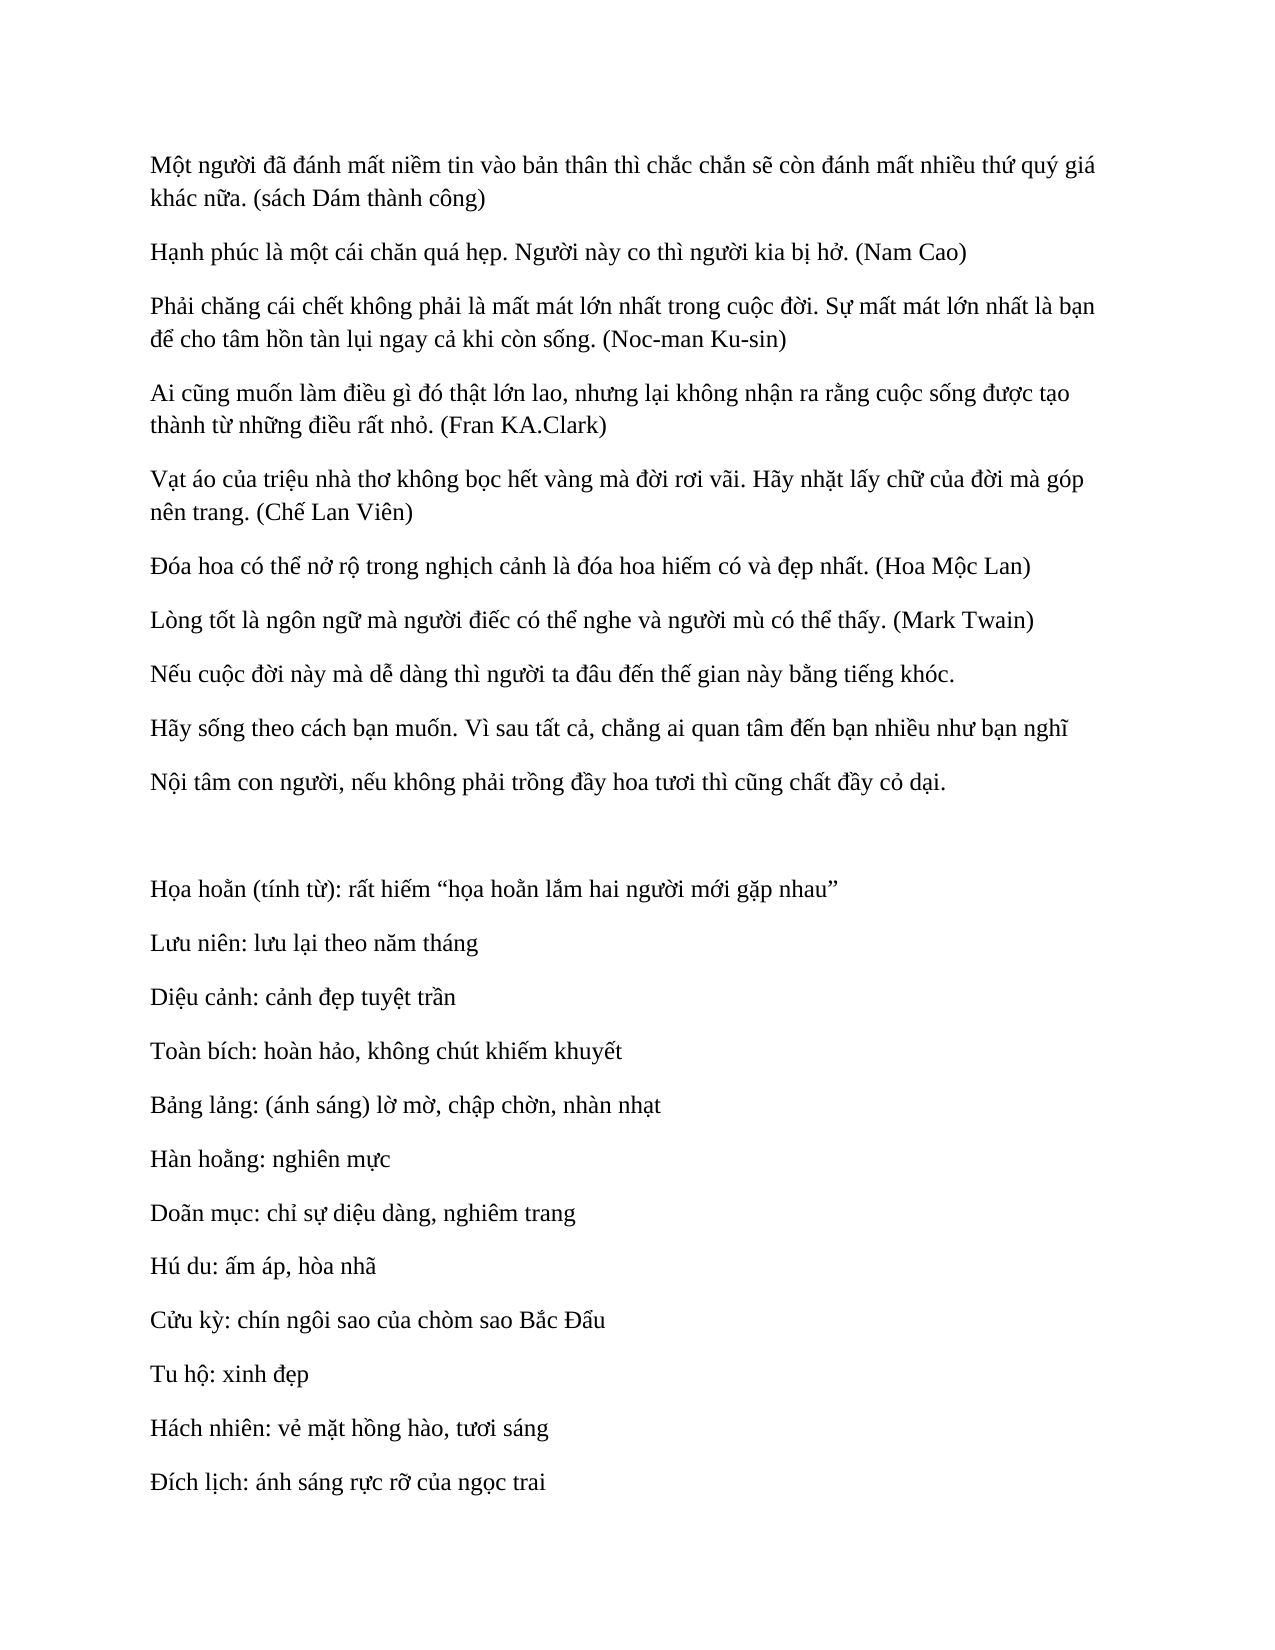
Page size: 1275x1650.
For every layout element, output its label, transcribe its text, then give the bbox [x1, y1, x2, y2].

text Diệu cảnh: cảnh đẹp tuyệt trần [150, 982, 1125, 1011]
text Hàn hoằng: nghiên mực [150, 1144, 1125, 1172]
text Phải chăng cái chết không phải là mất mát lớn nhất trong cuộc đời. Sự mất mát lớn nhất là bạn để cho tâm hồn tàn lụi ngay cả khi còn sống. (Noc-man Ku-sin) [150, 291, 1125, 352]
text Tu hộ: xinh đẹp [150, 1359, 1125, 1388]
text Bảng lảng: (ánh sáng) lờ mờ, chập chờn, nhàn nhạt [150, 1090, 1125, 1119]
text Cửu kỳ: chín ngôi sao của chòm sao Bắc Đẩu [150, 1305, 1125, 1334]
text Hãy sống theo cách bạn muốn. Vì sau tất cả, chẳng ai quan tâm đến bạn nhiều như bạn nghĩ [150, 713, 1125, 742]
text Nội tâm con người, nếu không phải trồng đầy hoa tươi thì cũng chất đầy cỏ dại. [150, 767, 1125, 796]
text Đóa hoa có thể nở rộ trong nghịch cảnh là đóa hoa hiếm có và đẹp nhất. (Hoa Mộc Lan) [150, 551, 1125, 580]
text Vạt áo của triệu nhà thơ không bọc hết vàng mà đời rơi vãi. Hãy nhặt lấy chữ của đời mà góp nên trang. (Chế Lan Viên) [150, 464, 1125, 526]
text Lòng tốt là ngôn ngữ mà người điếc có thể nghe và người mù có thể thấy. (Mark Twain) [150, 605, 1125, 634]
text Nếu cuộc đời này mà dễ dàng thì người ta đâu đến thế gian này bằng tiếng khóc. [150, 659, 1125, 688]
text Toàn bích: hoàn hảo, không chút khiếm khuyết [150, 1036, 1125, 1065]
text Hú du: ấm áp, hòa nhã [150, 1251, 1125, 1280]
text Họa hoằn (tính từ): rất hiếm “họa hoằn lắm hai người mới gặp nhau” [150, 874, 1125, 903]
text Doãn mục: chỉ sự diệu dàng, nghiêm trang [150, 1198, 1125, 1226]
text Một người đã đánh mất niềm tin vào bản thân thì chắc chắn sẽ còn đánh mất nhiều thứ quý giá khác nữa. (sách Dám thành công) [150, 150, 1125, 212]
text Đích lịch: ánh sáng rực rỡ của ngọc trai [150, 1467, 1125, 1496]
text Ai cũng muốn làm điều gì đó thật lớn lao, nhưng lại không nhận ra rằng cuộc sống được tạo thành từ những điều rất nhỏ. (Fran KA.Clark) [150, 378, 1125, 439]
text Lưu niên: lưu lại theo năm tháng [150, 928, 1125, 957]
text Hạnh phúc là một cái chăn quá hẹp. Người này co thì người kia bị hở. (Nam Cao) [150, 237, 1125, 266]
text Hách nhiên: vẻ mặt hồng hào, tươi sáng [150, 1413, 1125, 1442]
